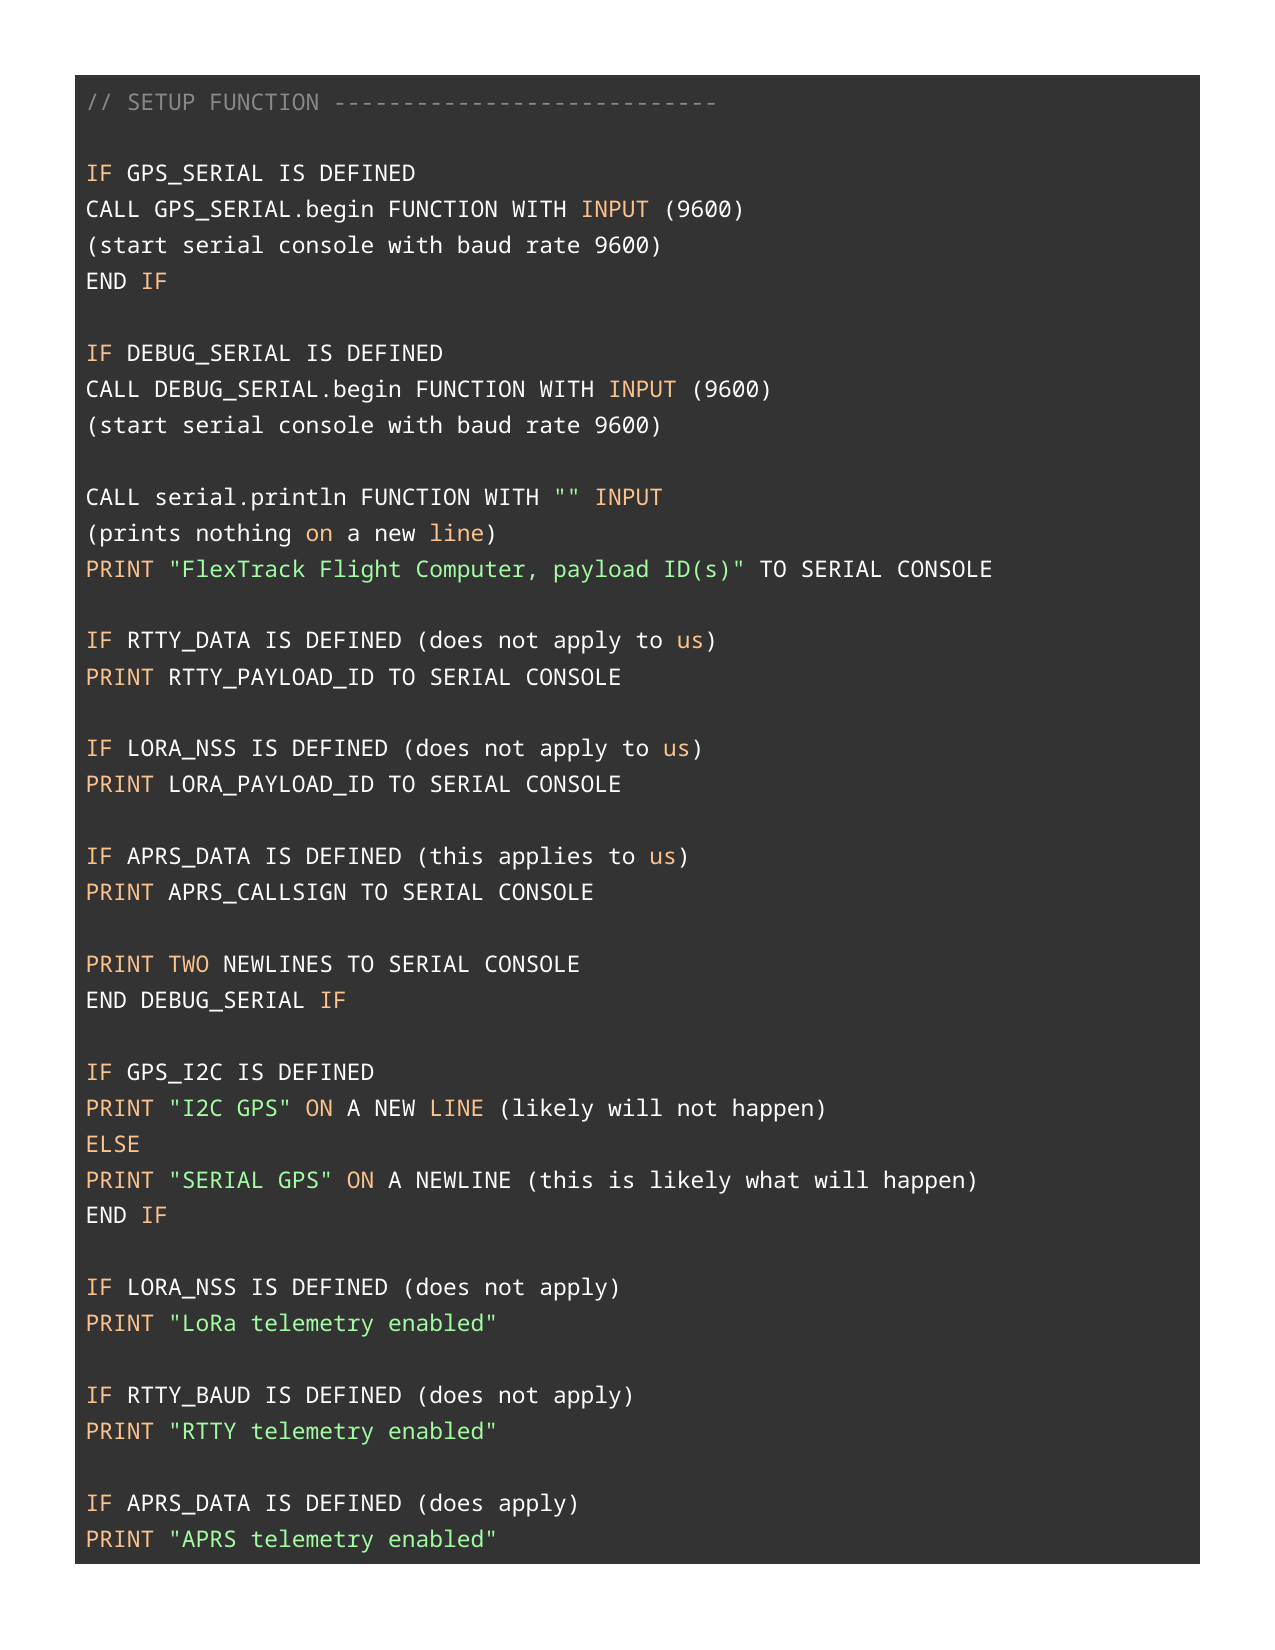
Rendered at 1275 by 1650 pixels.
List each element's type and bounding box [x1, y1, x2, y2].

table_header [75, 75, 1200, 1564]
